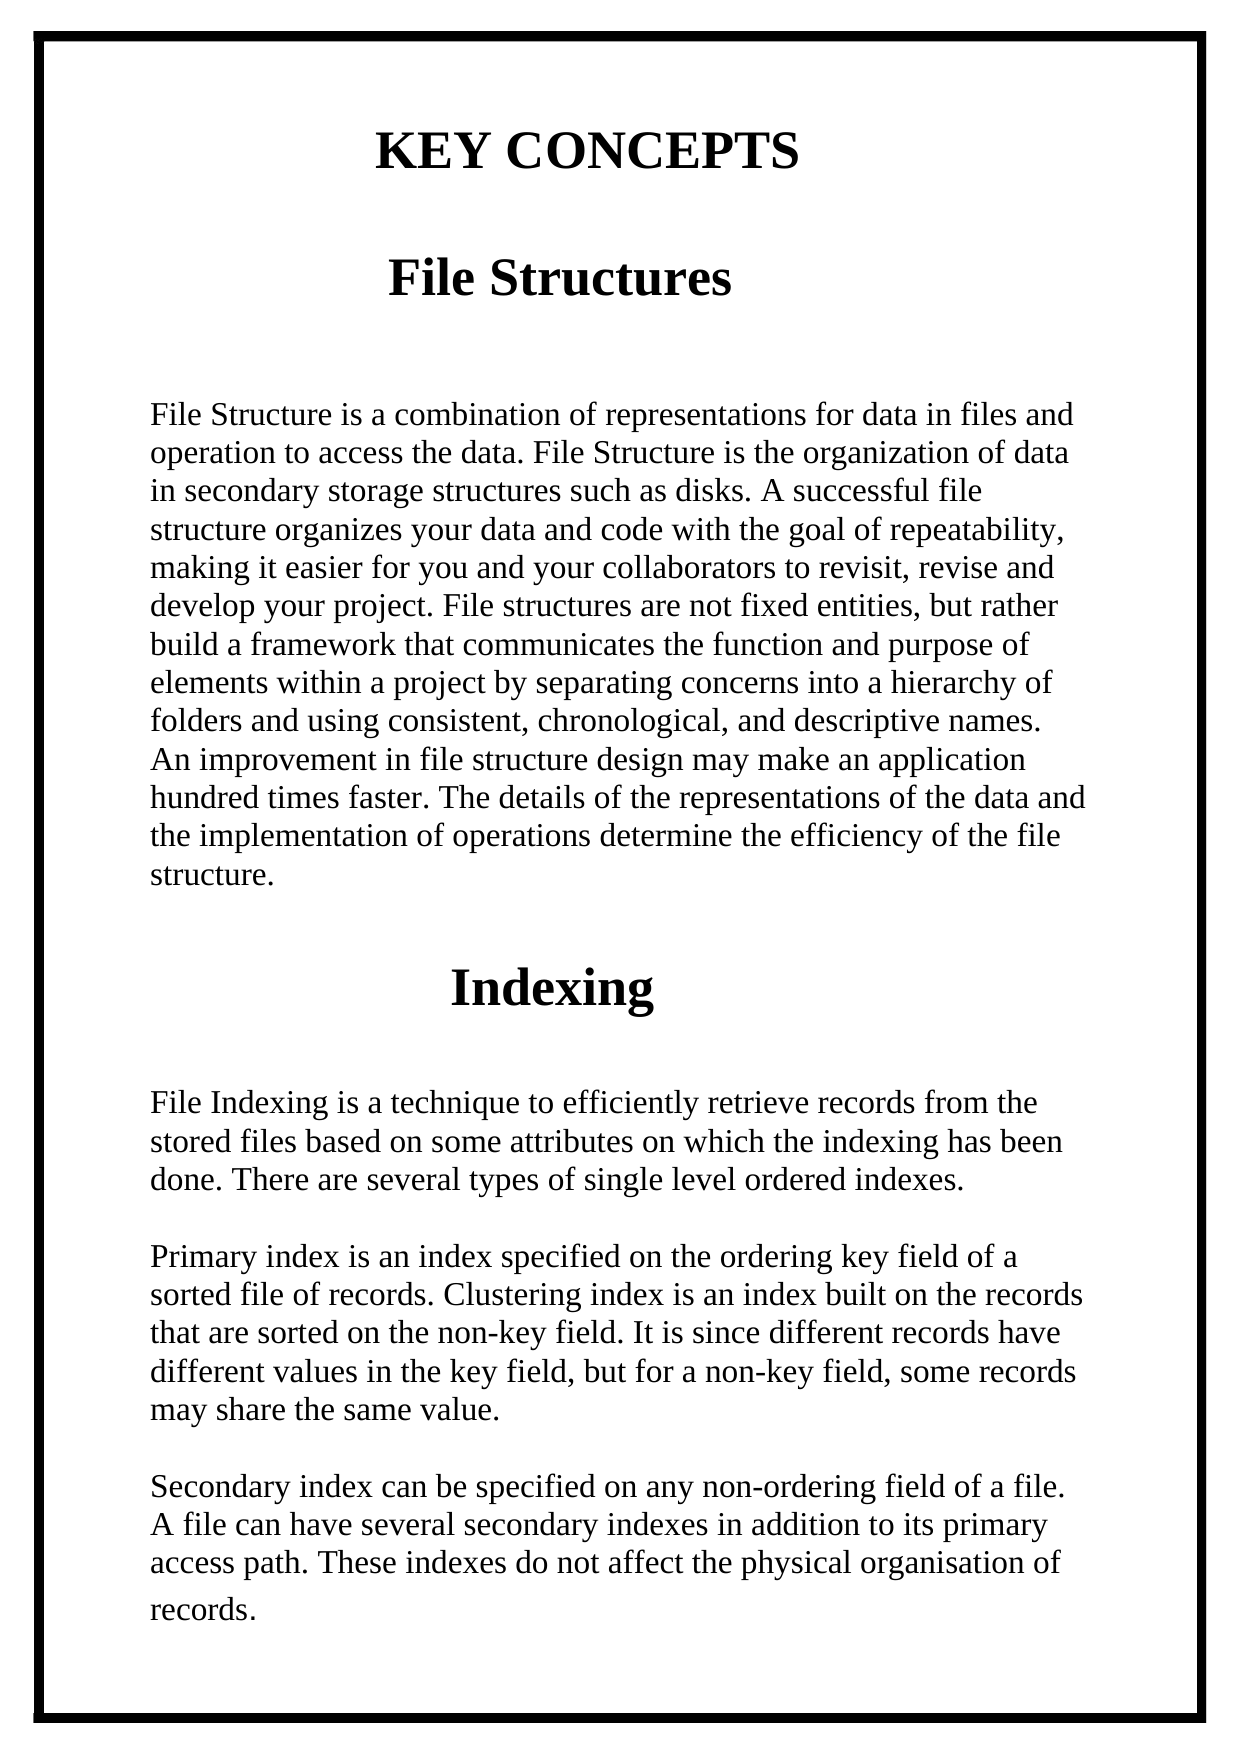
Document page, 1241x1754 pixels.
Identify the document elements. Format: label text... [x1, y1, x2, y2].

text Primary index is an index specified on the ordering key field of a sorted file of records. Clustering index is an index built on the records that are sorted on the non-key field. It is since different records have different values in the key field, but for a non-key field, some records may share the same value. [150, 1236, 1090, 1427]
text Indexing [375, 954, 1090, 1017]
text File Indexing is a technique to efficiently retrieve records from the stored files based on some attributes on which the indexing has been done. There are several types of single level ordered indexes. [150, 1082, 1090, 1197]
picture [33, 31, 1207, 1723]
text File Structure is a combination of representations for data in files and operation to access the data. File Structure is the organization of data in secondary storage structures such as disks. A successful file structure organizes your data and code with the goal of repeatability, making it easier for you and your collaborators to revisit, revise and develop your project. File structures are not fixed entities, but rather build a framework that communicates the function and purpose of elements within a project by separating concerns into a hierarchy of folders and using consistent, chronological, and descriptive names. An improvement in file structure design may make an application hundred times faster. The details of the representations of the data and the implementation of operations determine the efficiency of the file structure. [150, 394, 1090, 892]
text Secondary index can be specified on any non-ordering field of a file. A file can have several secondary indexes in addition to its primary access path. These indexes do not affect the physical organisation of records. [150, 1466, 1090, 1629]
text File Structures [300, 245, 1090, 307]
text KEY CONCEPTS [300, 118, 1090, 180]
